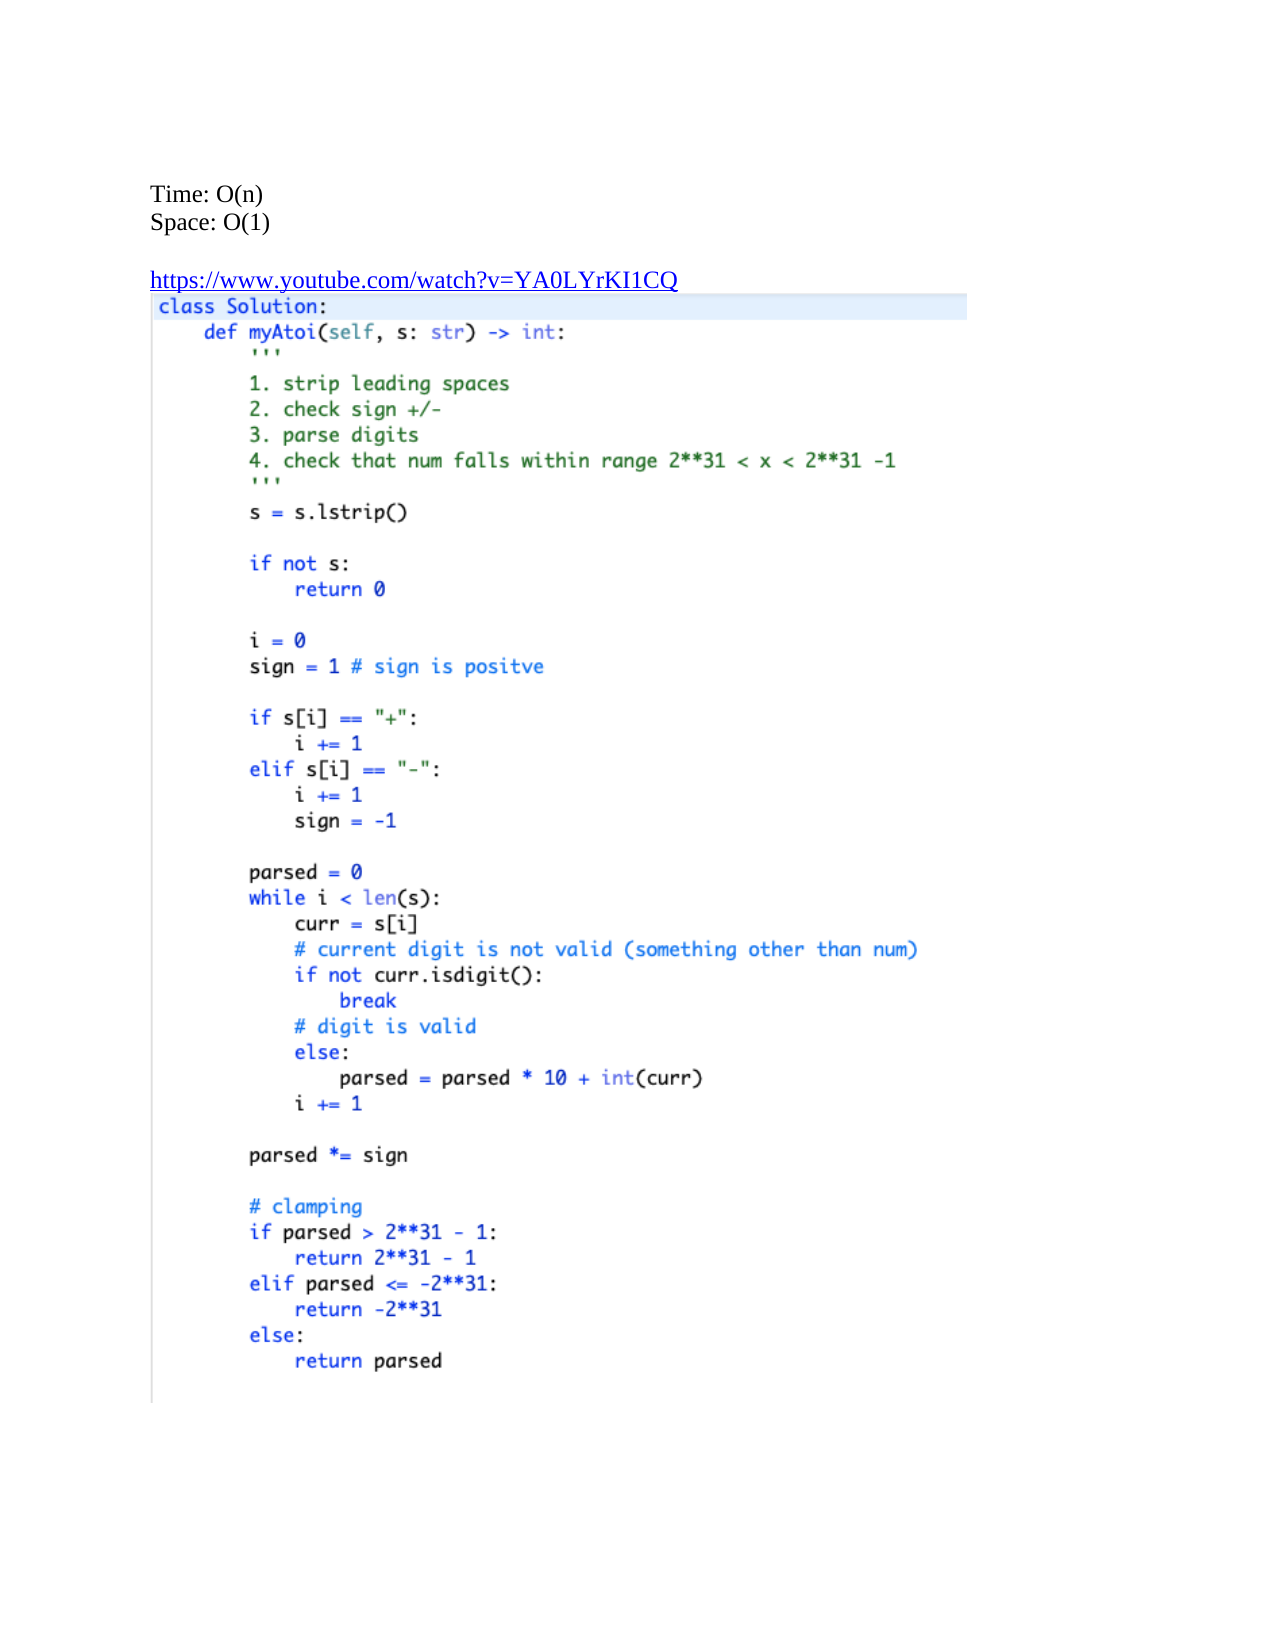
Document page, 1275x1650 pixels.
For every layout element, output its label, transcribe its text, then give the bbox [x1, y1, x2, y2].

picture [150, 293, 967, 1403]
text Space: O(1) [150, 207, 1125, 236]
text https://www.youtube.com/watch?v=YA0LYrKI1CQ [150, 265, 1125, 294]
text Time: O(n) [150, 179, 1125, 207]
